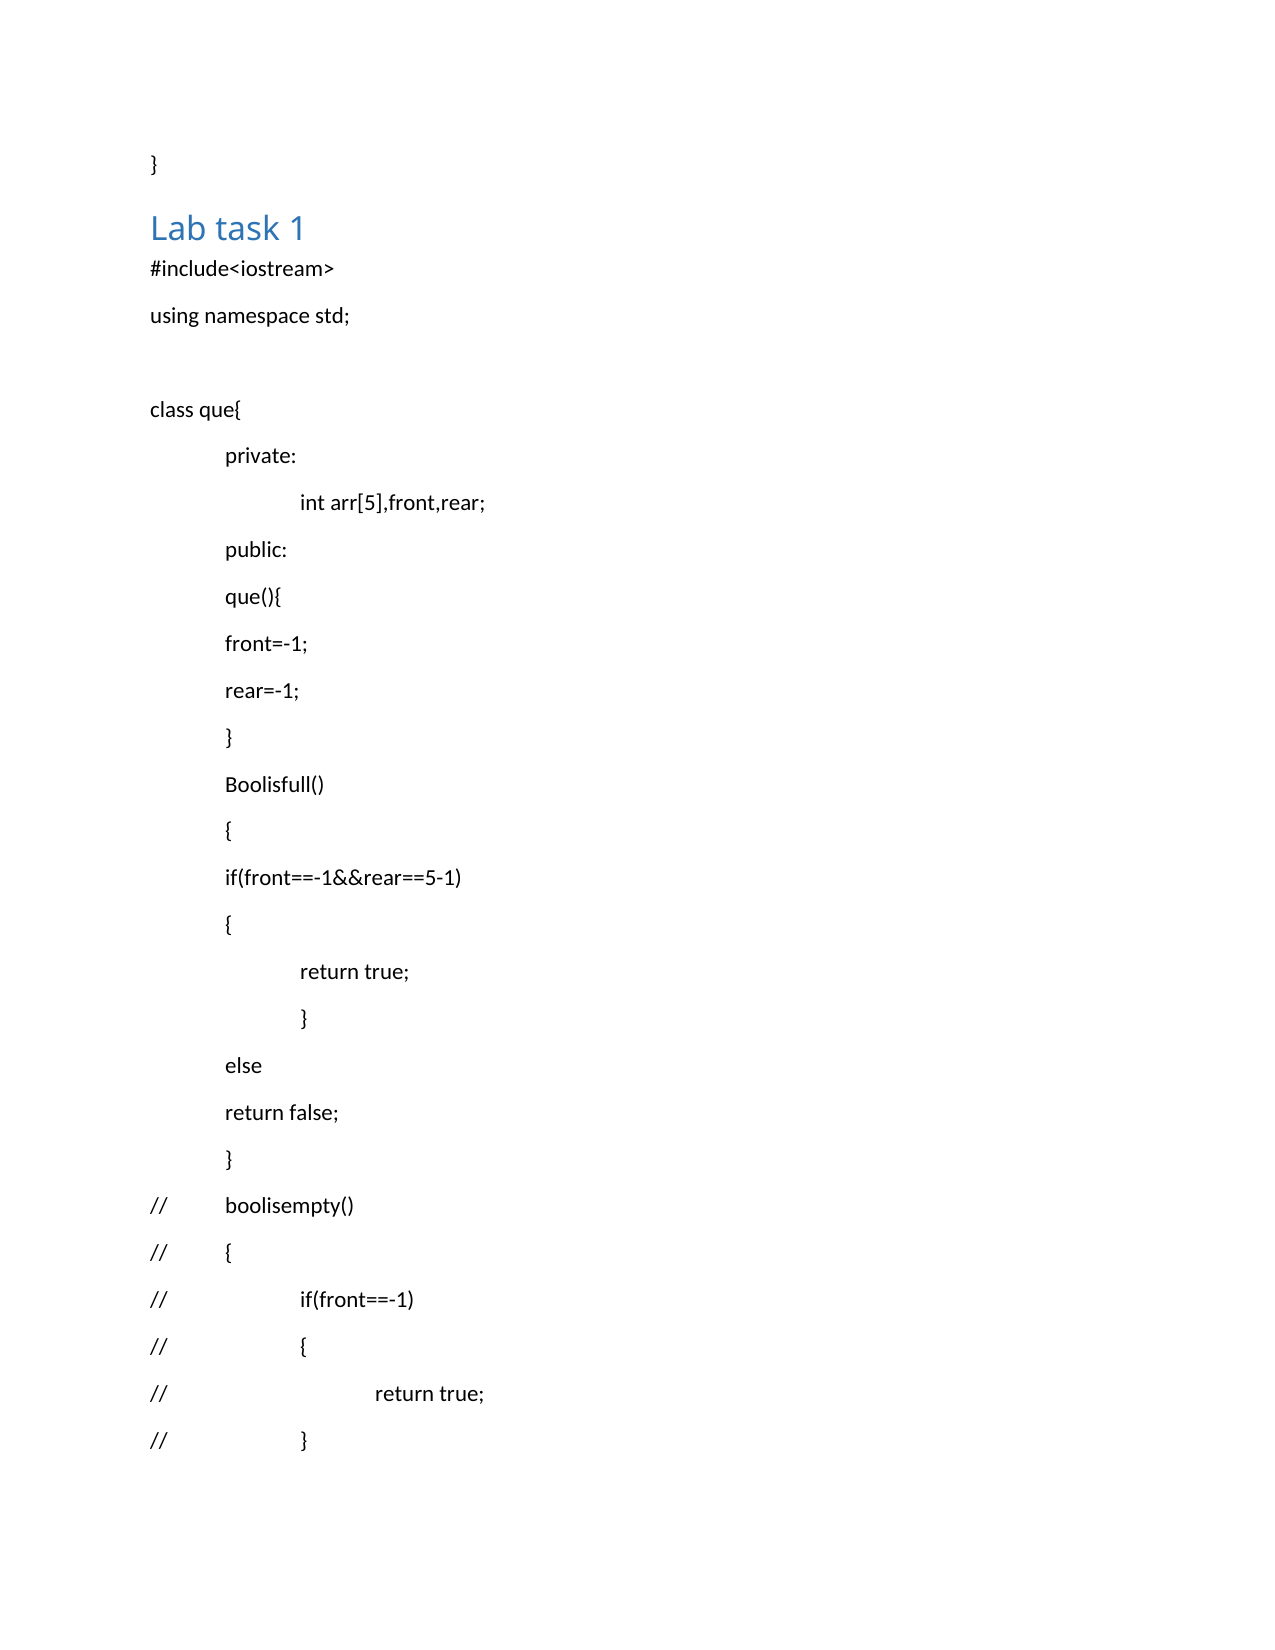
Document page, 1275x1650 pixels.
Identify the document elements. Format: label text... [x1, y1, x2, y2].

text que(){ [150, 582, 1125, 610]
text // { [150, 1332, 1125, 1360]
text } [150, 723, 1125, 751]
subtitle Lab task 1 [150, 205, 1125, 251]
text // { [150, 1238, 1125, 1267]
text { [150, 817, 1125, 845]
text int arr[5],front,rear; [150, 488, 1125, 517]
text #include<iostream> [150, 254, 1125, 282]
text // if(front==-1) [150, 1285, 1125, 1313]
text Boolisfull() [150, 770, 1125, 798]
text class que{ [150, 395, 1125, 423]
text return true; [150, 957, 1125, 985]
text } [150, 150, 1125, 178]
text // return true; [150, 1379, 1125, 1407]
text else [150, 1051, 1125, 1079]
text // boolisempty() [150, 1192, 1125, 1220]
text using namespace std; [150, 301, 1125, 329]
text } [150, 1004, 1125, 1032]
text if(front==-1&&rear==5-1) [150, 863, 1125, 892]
text private: [150, 442, 1125, 470]
text rear=-1; [150, 676, 1125, 704]
text // } [150, 1426, 1125, 1454]
text front=-1; [150, 629, 1125, 657]
text public: [150, 535, 1125, 563]
text { [150, 910, 1125, 938]
text return false; [150, 1098, 1125, 1126]
text } [150, 1145, 1125, 1173]
